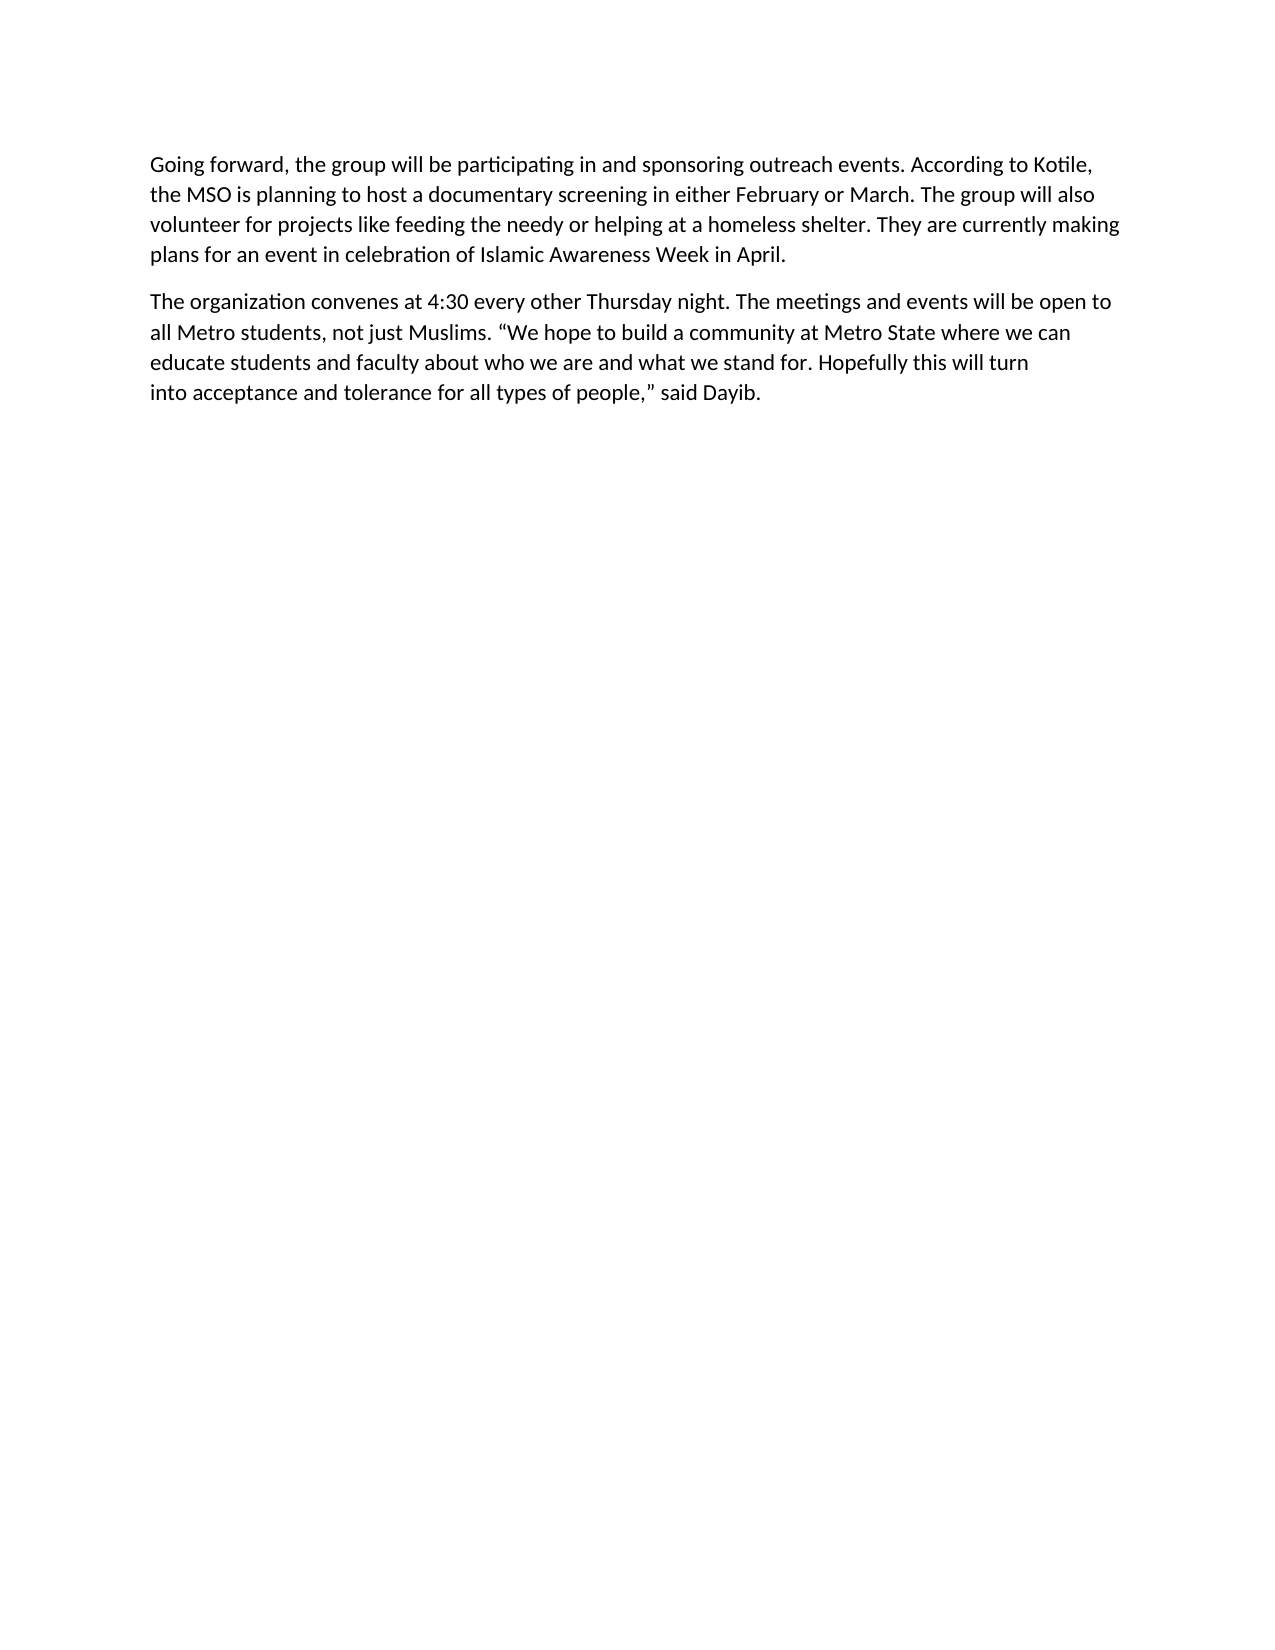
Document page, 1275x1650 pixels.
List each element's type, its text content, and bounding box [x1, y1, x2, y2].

text Going forward, the group will be participating in and sponsoring outreach events. According to Kotile, the MSO is planning to host a documentary screening in either February or March. The group will also volunteer for projects like feeding the needy or helping at a homeless shelter. They are currently making plans for an event in celebration of Islamic Awareness Week in April. [150, 150, 1125, 269]
text The organization convenes at 4:30 every other Thursday night. The meetings and events will be open to all Metro students, not just Muslims. “We hope to build a community at Metro State where we can educate students and faculty about who we are and what we stand for. Hopefully this will turn into acceptance and tolerance for all types of people,” said Dayib. [150, 287, 1125, 406]
